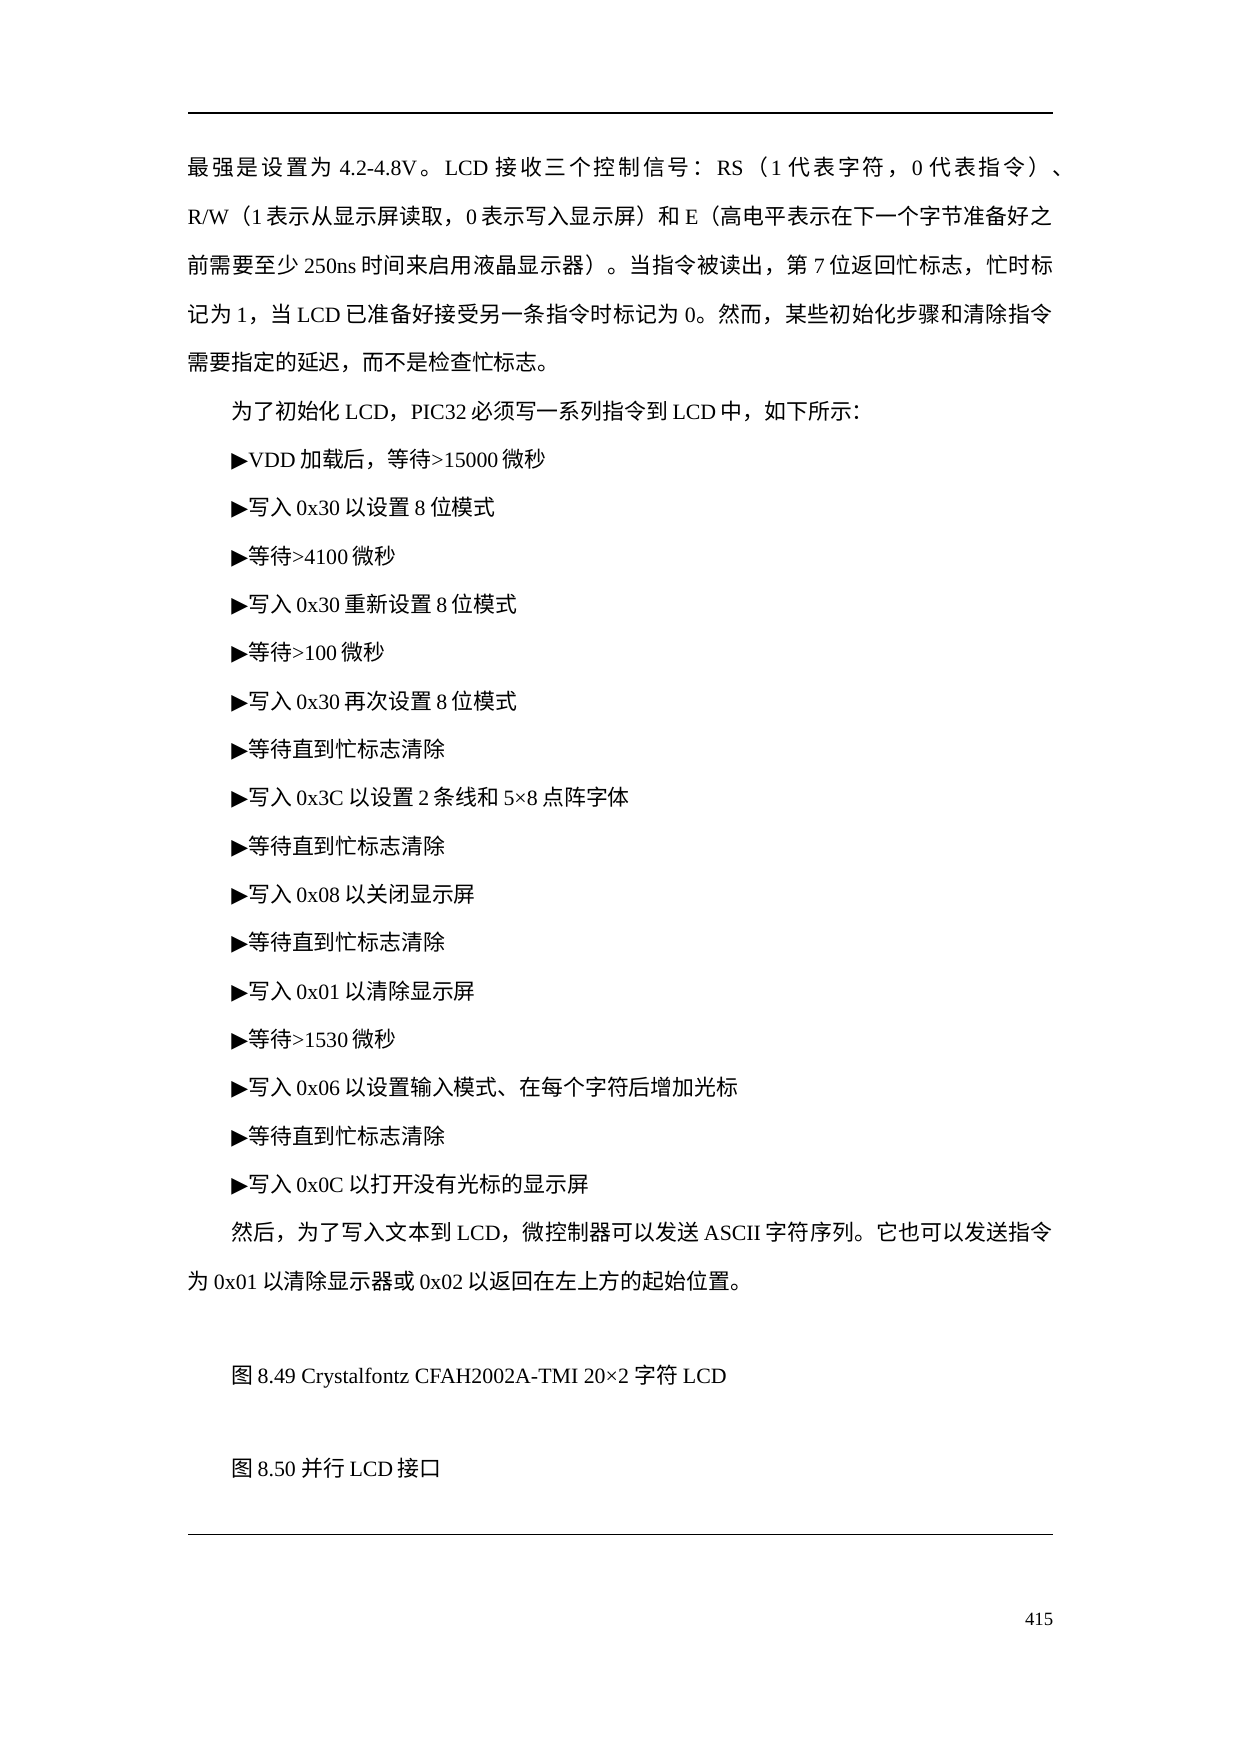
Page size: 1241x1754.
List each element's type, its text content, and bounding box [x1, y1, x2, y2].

text ▶写入0x06以设置输入模式、在每个字符后增加光标 [187, 1070, 1053, 1102]
text 然后，为了写入文本到LCD，微控制器可以发送ASCII字符序列。它也可以发送指令为0x01以清除显示器或0x02以返回在左上方的起始位置。 [187, 1215, 1053, 1296]
text ▶写入0x01以清除显示屏 [187, 973, 1053, 1006]
text ▶等待直到忙标志清除 [187, 1118, 1053, 1151]
text ▶写入0x08以关闭显示屏 [187, 877, 1053, 909]
text ▶VDD加载后，等待>15000微秒 [187, 442, 1053, 474]
text 图8.49 Crystalfontz CFAH2002A-TMI 20×2 字符LCD [187, 1357, 1053, 1390]
text ▶等待>100微秒 [187, 635, 1053, 667]
text ▶写入0x0C以打开没有光标的显示屏 [187, 1167, 1053, 1199]
text ▶等待>4100微秒 [187, 538, 1053, 571]
text ▶写入0x3C以设置2条线和5×8点阵字体 [187, 780, 1053, 812]
text ▶写入0x30以设置8位模式 [187, 490, 1053, 522]
text 为了初始化LCD，PIC32必须写一系列指令到LCD中，如下所示： [187, 393, 1053, 426]
text 图8.50 并行LCD接口 [187, 1451, 1053, 1483]
text ▶等待>1530微秒 [187, 1022, 1053, 1054]
text ▶写入0x30重新设​​置8位模式 [187, 587, 1053, 619]
text ▶等待直到忙标志清除 [187, 828, 1053, 861]
text ▶写入0x30再次设置8位模式 [187, 683, 1053, 716]
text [187, 150, 1053, 377]
text ▶等待直到忙标志清除 [187, 925, 1053, 957]
text ▶等待直到忙标志清除 [187, 732, 1053, 764]
